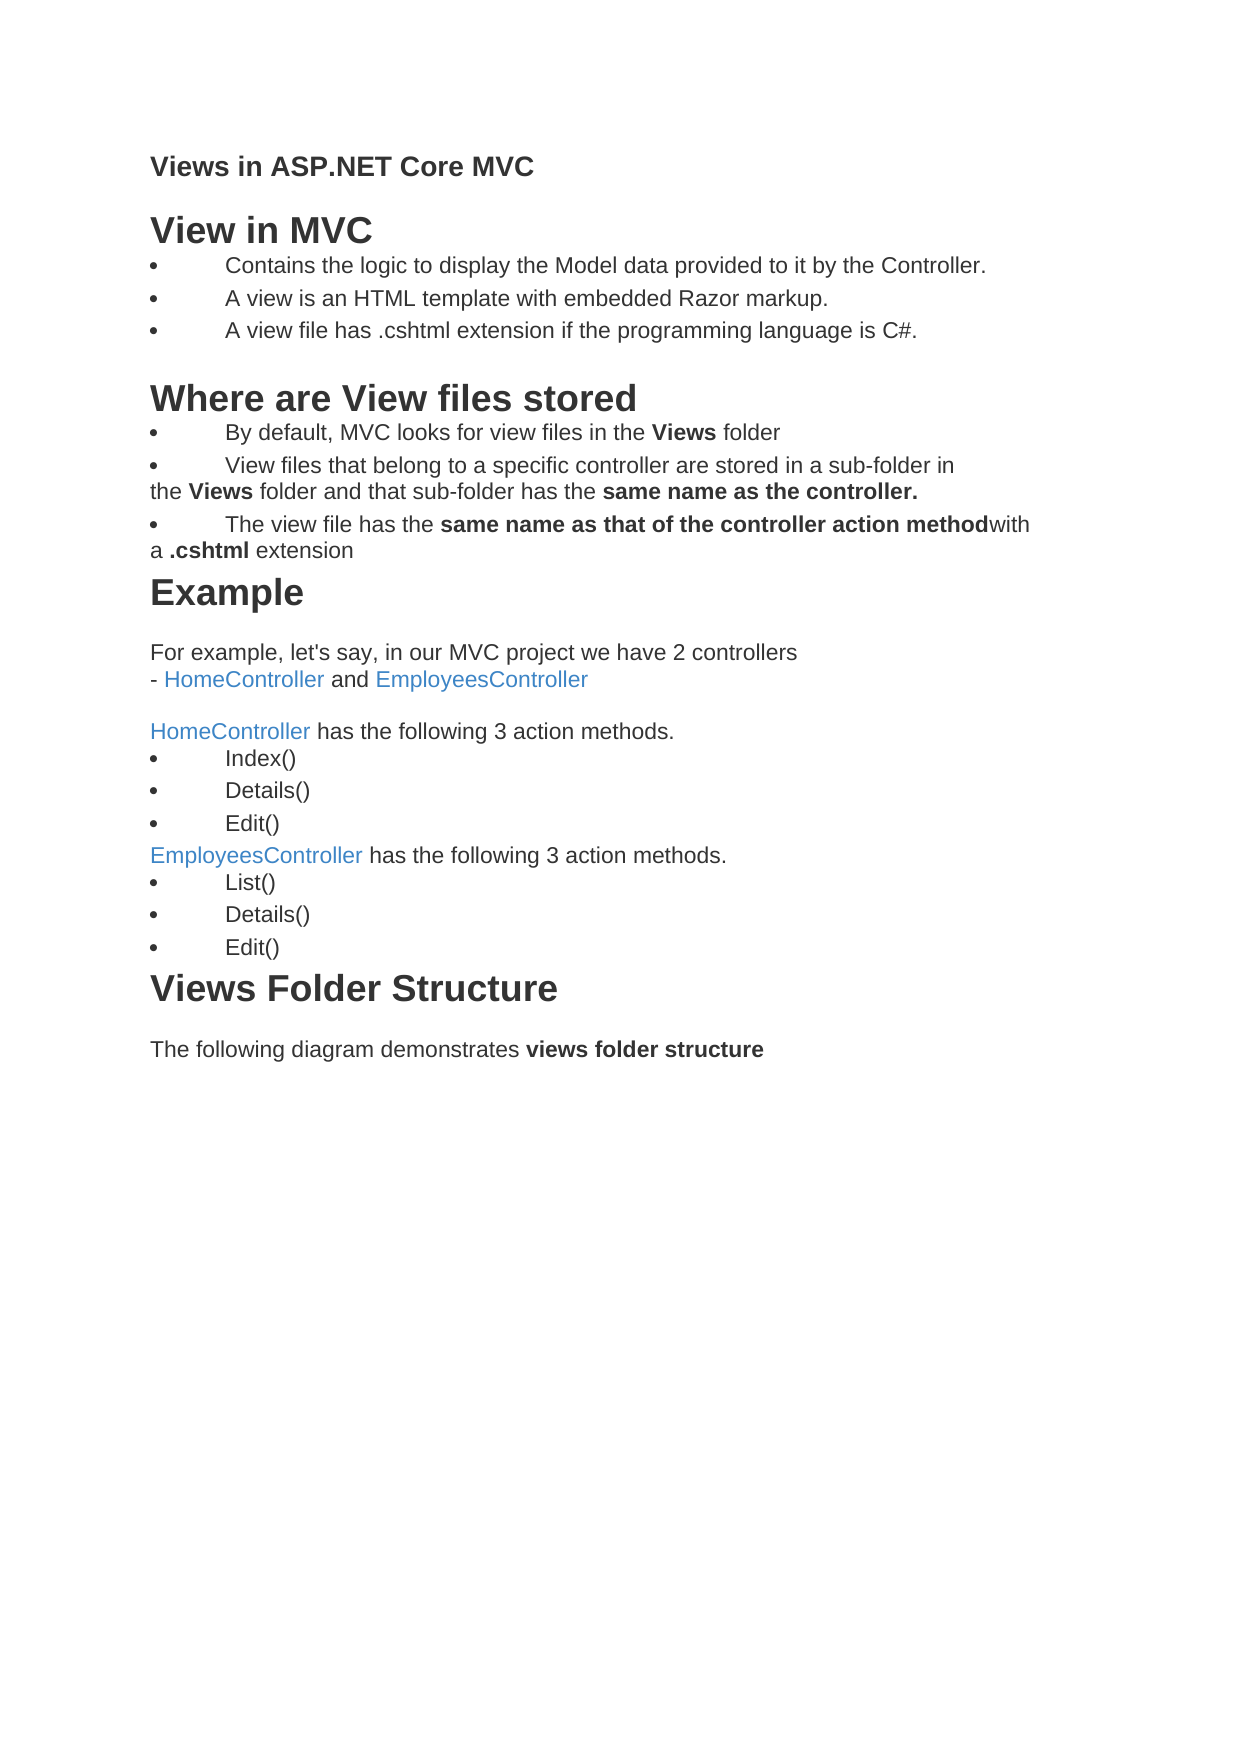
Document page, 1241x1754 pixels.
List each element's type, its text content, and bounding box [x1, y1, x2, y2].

text Example For example, let's say, in our MVC project we have 2 controllers - HomeController and EmployeesController HomeController has the following 3 action methods. [150, 570, 1090, 744]
list The view file has the same name as that of the controller action methodwith a .cshtml extension [150, 511, 1090, 563]
list By default, MVC looks for view files in the Views folder [150, 419, 1090, 446]
list Details() [150, 777, 1090, 803]
list Details() [150, 901, 1090, 928]
text EmployeesController has the following 3 action methods. [150, 842, 1090, 869]
text Views in ASP.NET Core MVC [150, 150, 1090, 182]
list A view is an HTML template with embedded Razor markup. [150, 284, 1090, 311]
list Contains the logic to display the Model data provided to it by the Controller. [150, 252, 1090, 278]
list Edit() [150, 934, 1090, 960]
text Views Folder Structure The following diagram demonstrates views folder structure [150, 967, 1090, 1062]
list Index() [150, 744, 1090, 771]
list List() [150, 869, 1090, 895]
text View in MVC [150, 182, 1090, 252]
list Edit() [150, 810, 1090, 836]
list View files that belong to a specific controller are stored in a sub-folder in the Views folder and that sub-folder has the same name as the controller. [150, 452, 1090, 504]
text Where are View files stored [150, 350, 1090, 419]
list A view file has .cshtml extension if the programming language is C#. [150, 317, 1090, 343]
